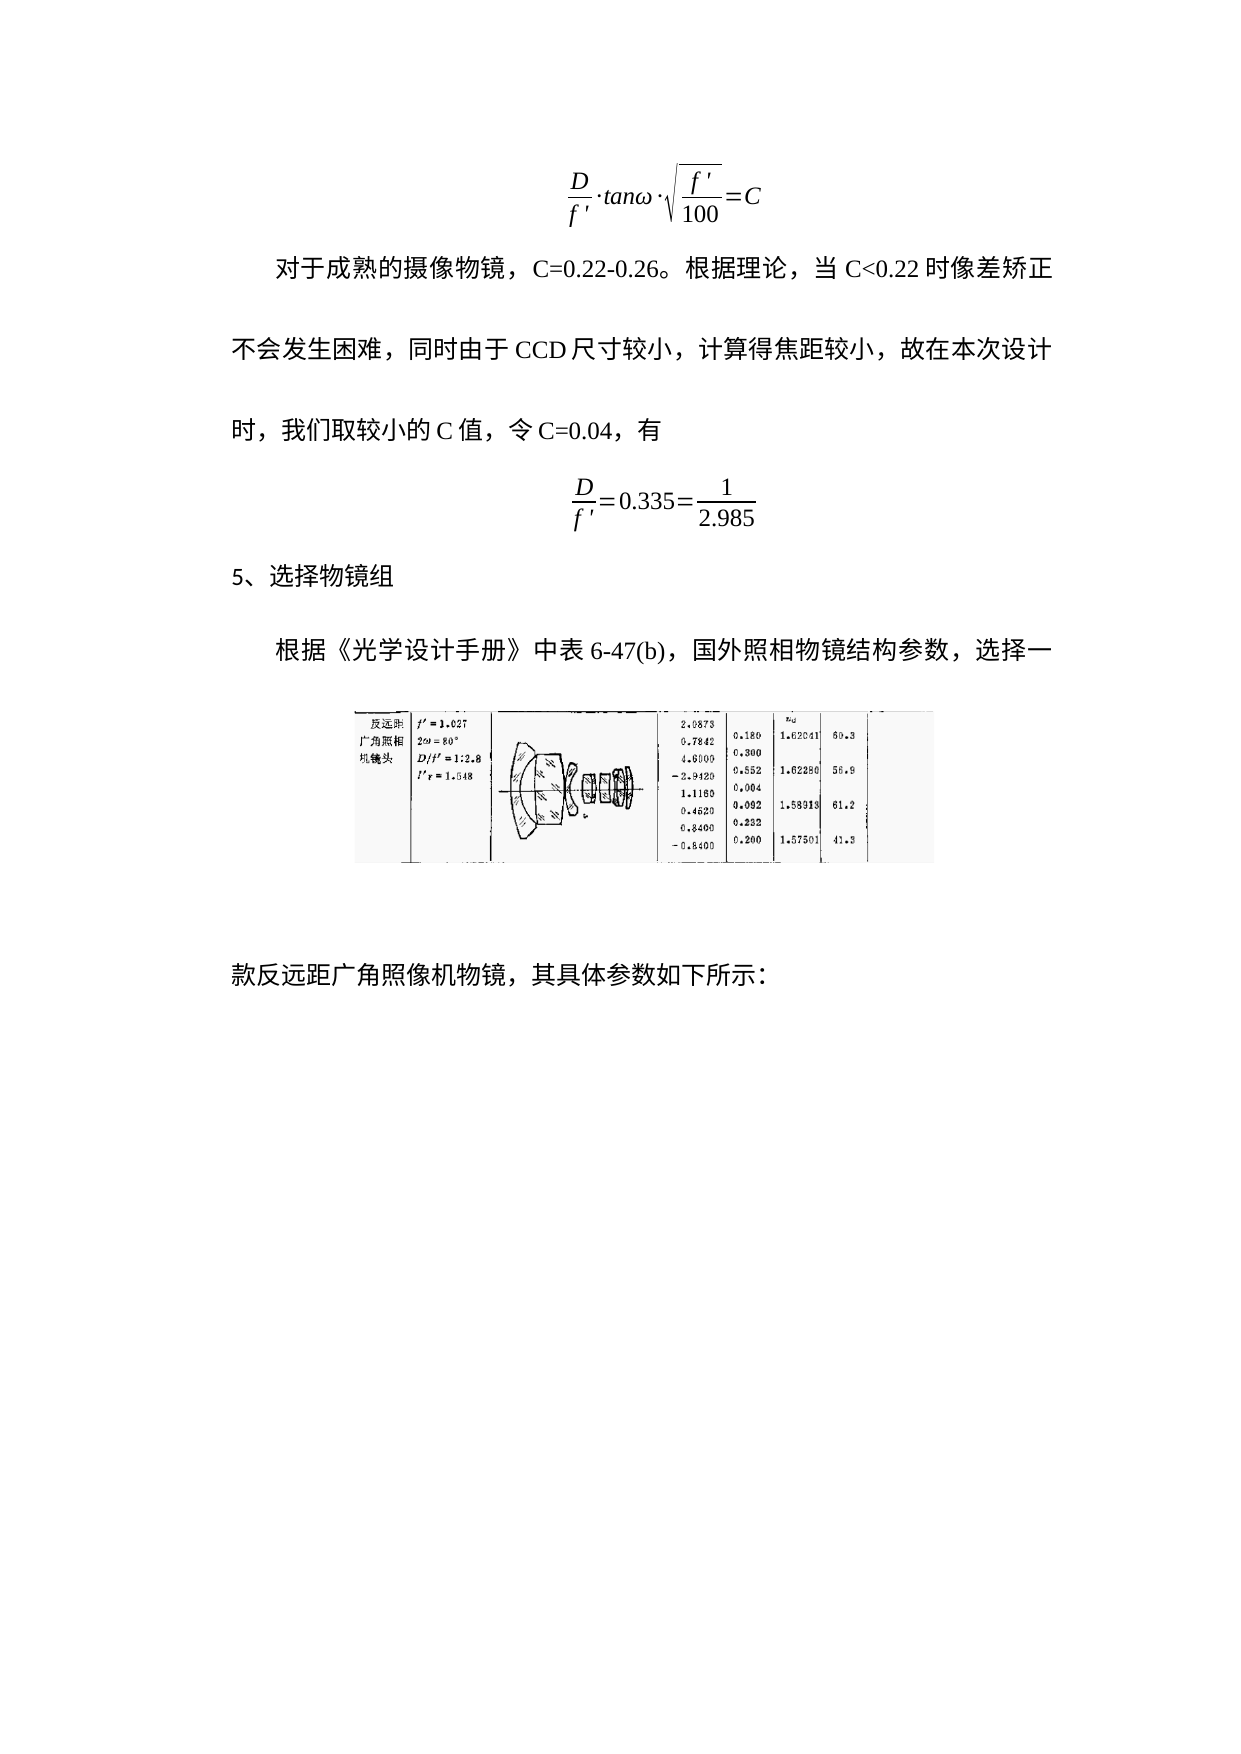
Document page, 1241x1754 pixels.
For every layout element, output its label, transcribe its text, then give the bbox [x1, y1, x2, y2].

list 对于成熟的摄像物镜，C=0.22-0.26。根据理论，当C<0.22时像差矫正不会发生困难，同时由于CCD尺寸较小，计算得焦距较小，故在本次设计时，我们取较小的C值，令C=0.04，有 [231, 234, 1053, 461]
picture [354, 711, 935, 863]
list 选择物镜组 [187, 542, 1053, 607]
